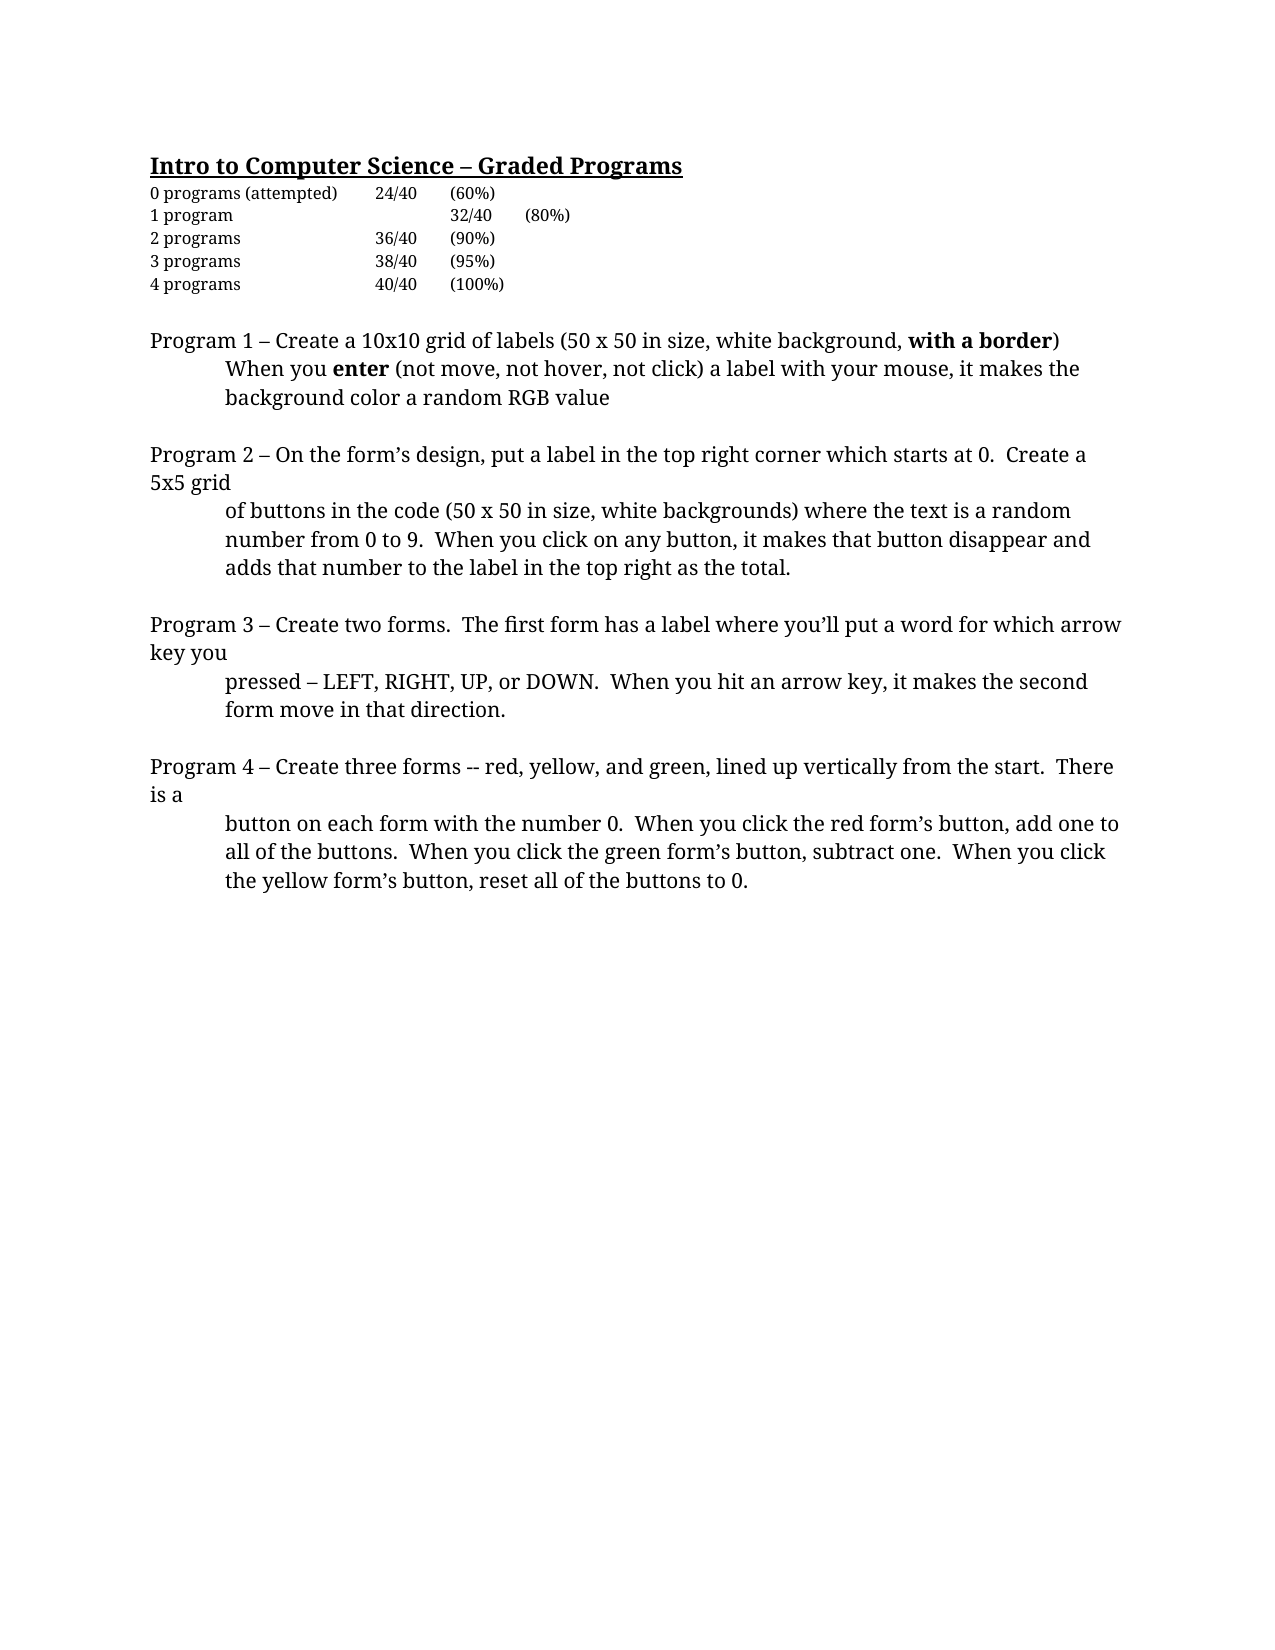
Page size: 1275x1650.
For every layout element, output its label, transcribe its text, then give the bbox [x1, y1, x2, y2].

text 4 programs 40/40 (100%) [150, 272, 1125, 295]
text 1 program 32/40 (80%) [150, 204, 1125, 227]
text When you enter (not move, not hover, not click) a label with your mouse, it makes the background color a random RGB value [225, 354, 1125, 411]
text of buttons in the code (50 x 50 in size, white backgrounds) where the text is a random [150, 497, 1125, 525]
text pressed – LEFT, RIGHT, UP, or DOWN. When you hit an arrow key, it makes the second form move in that direction. [225, 667, 1125, 724]
text Program 1 – Create a 10x10 grid of labels (50 x 50 in size, white background, with a border) [150, 326, 1125, 354]
text 3 programs 38/40 (95%) [150, 249, 1125, 272]
text Program 2 – On the form’s design, put a label in the top right corner which starts at 0. Create a 5x5 grid [150, 440, 1125, 497]
text Program 3 – Create two forms. The first form has a label where you’ll put a word for which arrow key you [150, 610, 1125, 667]
text Intro to Computer Science – Graded Programs [150, 150, 1125, 181]
text Program 4 – Create three forms -- red, yellow, and green, lined up vertically from the start. There is a [150, 752, 1125, 809]
text 2 programs 36/40 (90%) [150, 227, 1125, 249]
text button on each form with the number 0. When you click the red form’s button, add one to all of the buttons. When you click the green form’s button, subtract one. When you click the yellow form’s button, reset all of the buttons to 0. [225, 809, 1125, 894]
text number from 0 to 9. When you click on any button, it makes that button disappear and adds that number to the label in the top right as the total. [225, 525, 1125, 582]
text 0 programs (attempted) 24/40 (60%) [150, 181, 1125, 204]
